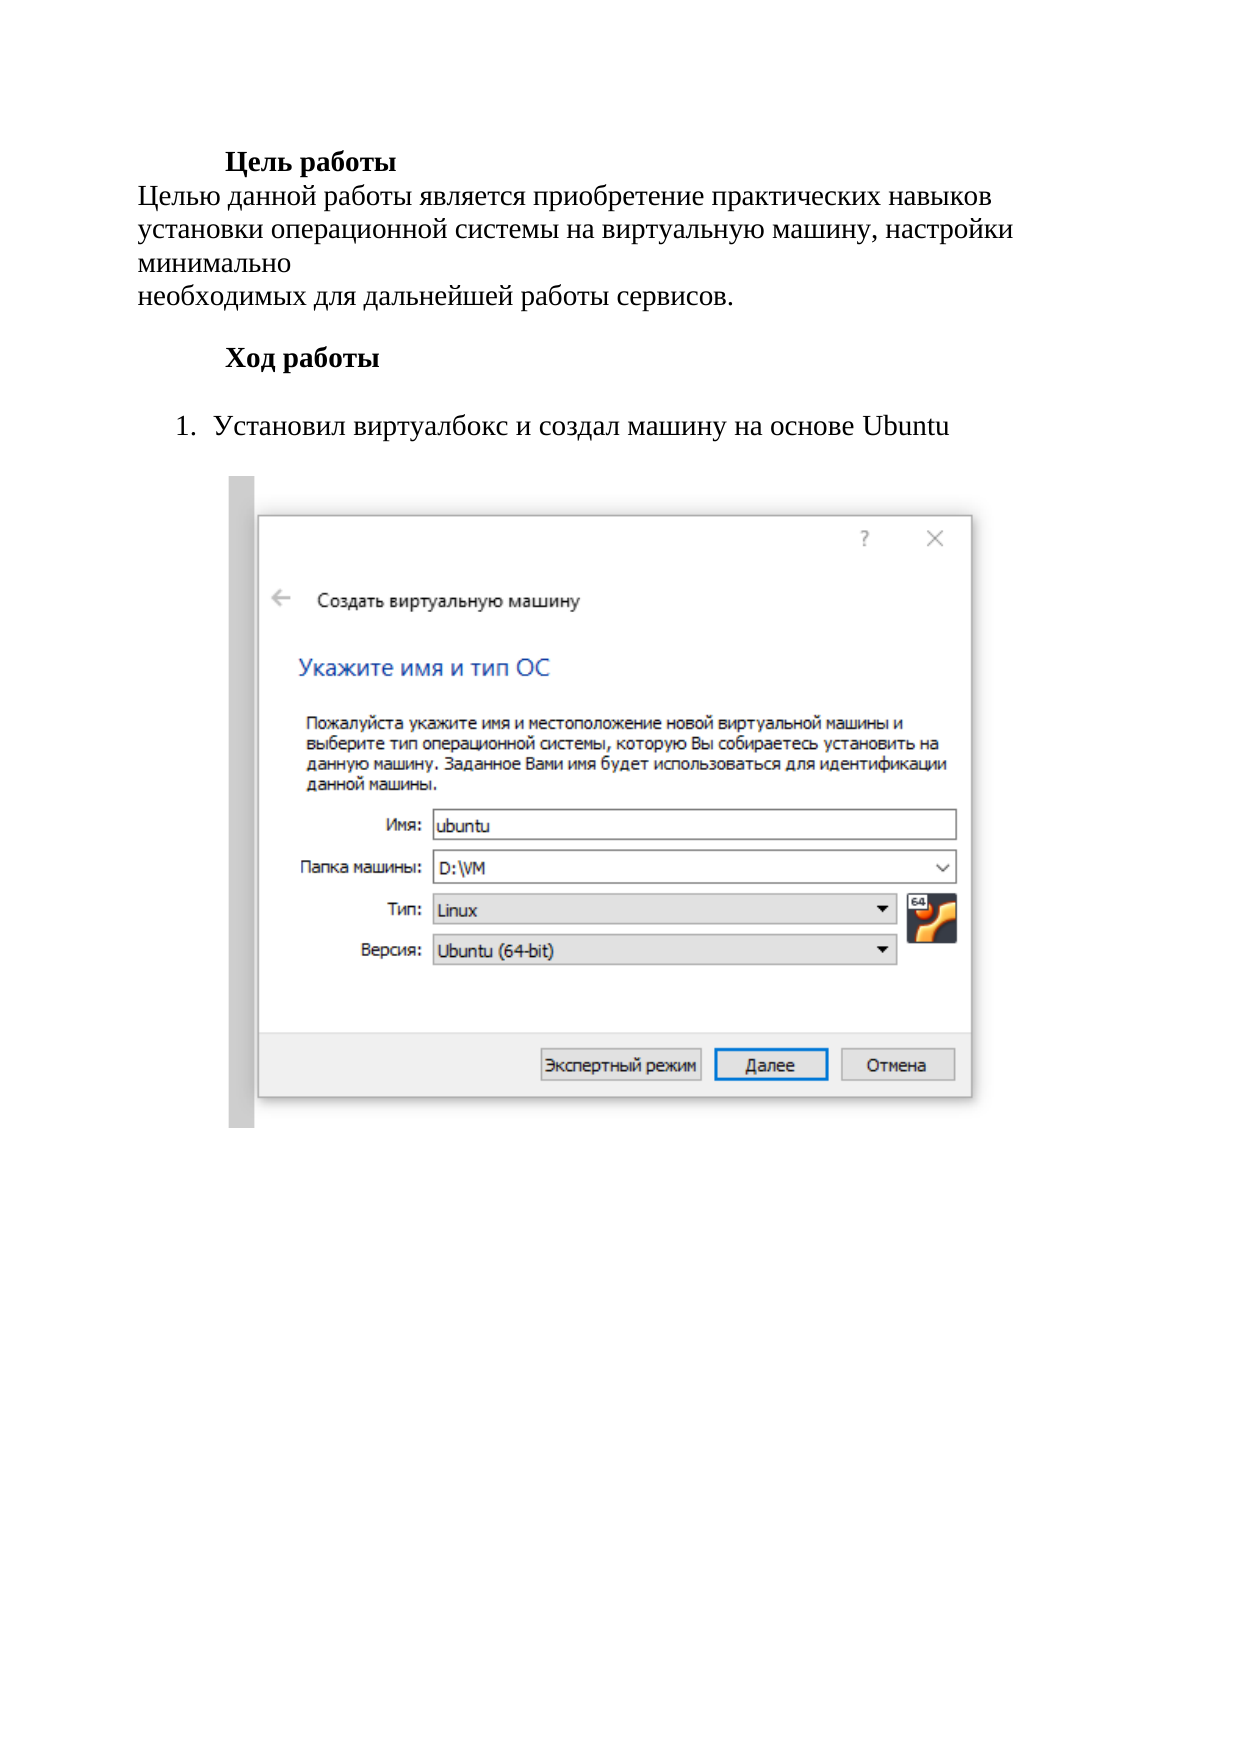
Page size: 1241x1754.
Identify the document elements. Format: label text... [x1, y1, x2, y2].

subtitle Цель работы [225, 145, 1103, 178]
picture [228, 476, 1012, 1128]
text необходимых для дальнейшей работы сервисов. [137, 278, 1103, 340]
list Установил виртуалбокс и создал машину на основе Ubuntu [175, 408, 1103, 441]
subtitle Ход работы [225, 340, 1103, 374]
text Целью данной работы является приобретение практических навыков установки операционной системы на виртуальную машину, настройки минимально [137, 178, 1103, 278]
